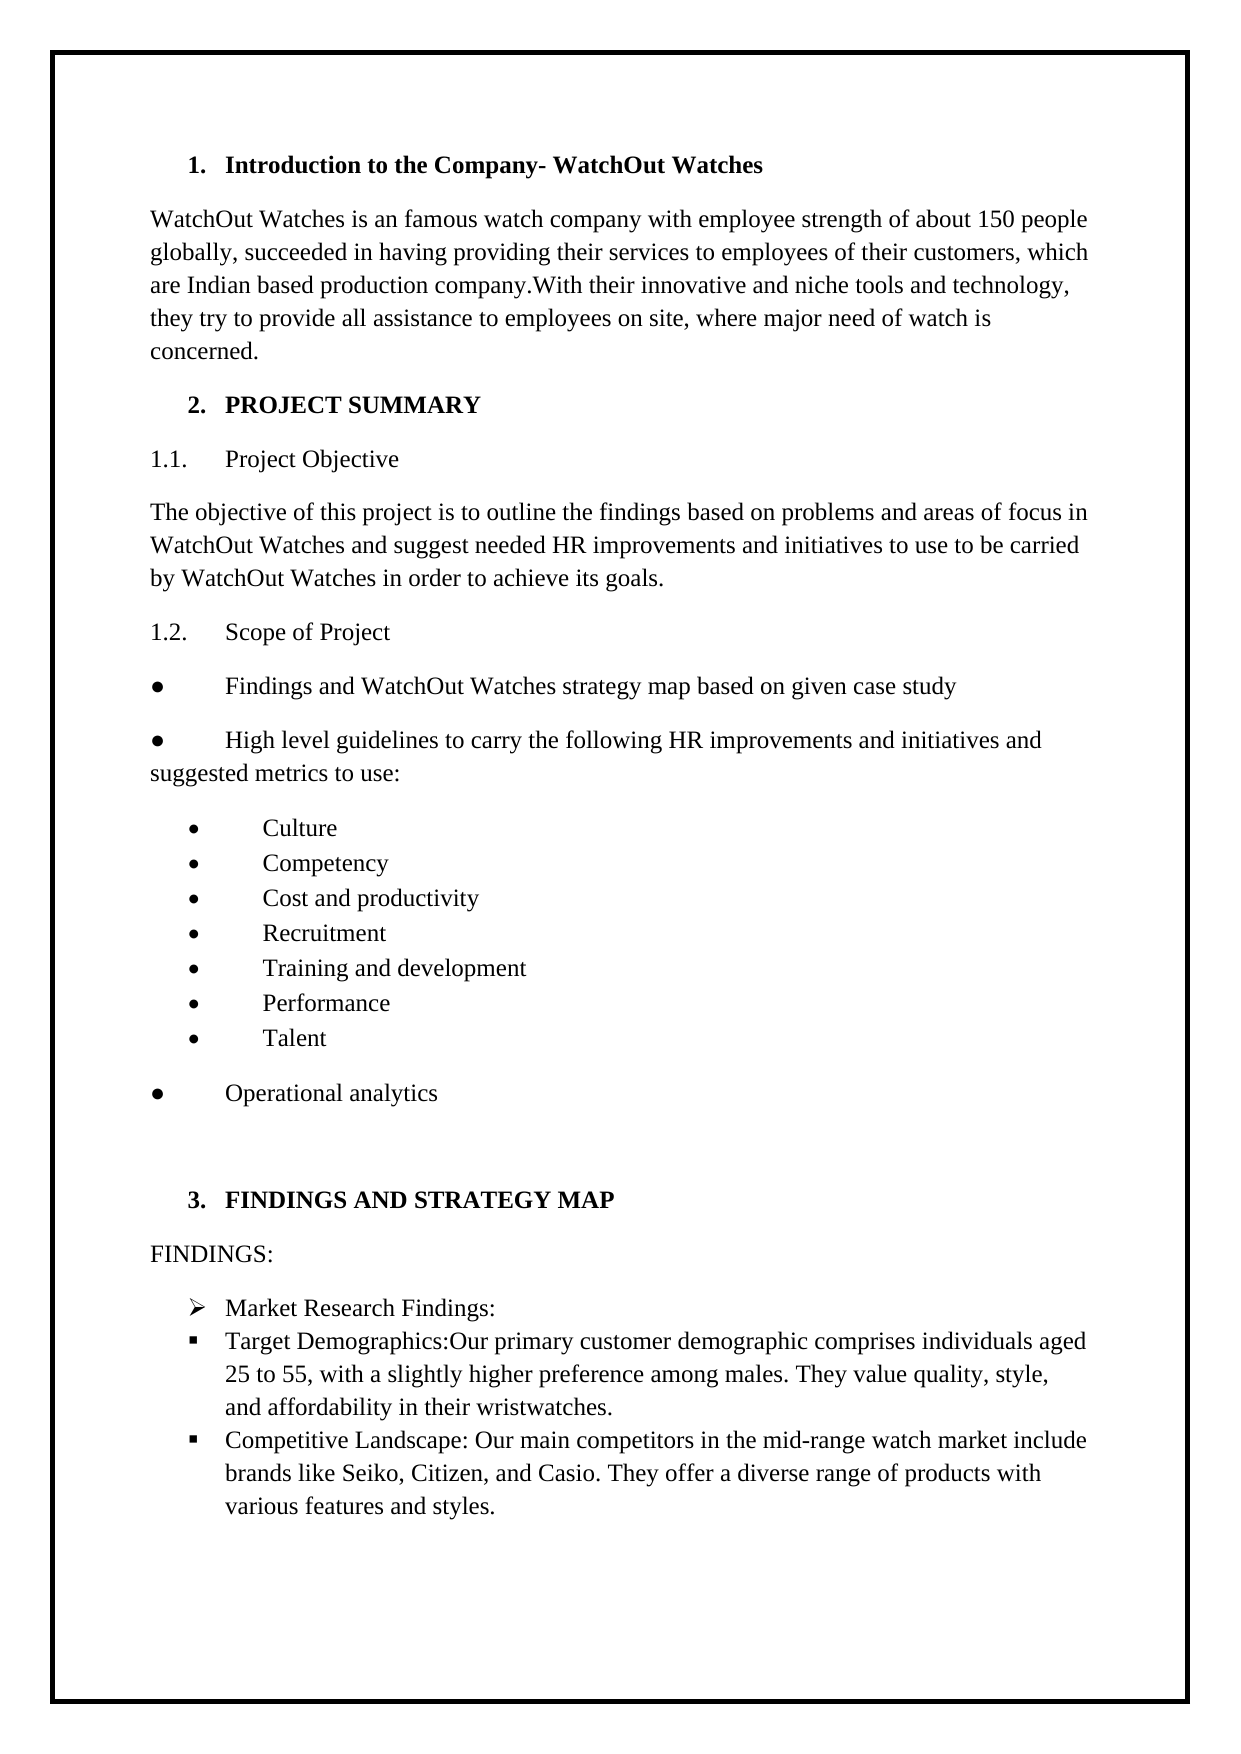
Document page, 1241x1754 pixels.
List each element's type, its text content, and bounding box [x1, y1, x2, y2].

text ● High level guidelines to carry the following HR improvements and initiatives and suggested metrics to use: [150, 725, 1090, 787]
list FINDINGS AND STRATEGY MAP [187, 1186, 1090, 1214]
text ● Findings and WatchOut Watches strategy map based on given case study [150, 671, 1090, 700]
list Market Research Findings: [187, 1293, 1090, 1322]
list Cost and productivity [187, 882, 1090, 912]
list Competitive Landscape: Our main competitors in the mid-range watch market include brands like Seiko, Citizen, and Casio. They offer a diverse range of products with various features and styles. [187, 1425, 1090, 1520]
text ● Operational analytics [150, 1078, 1090, 1107]
list Target Demographics:Our primary customer demographic comprises individuals aged 25 to 55, with a slightly higher preference among males. They value quality, style, and affordability in their wristwatches. [187, 1326, 1090, 1421]
text The objective of this project is to outline the findings based on problems and areas of focus in WatchOut Watches and suggest needed HR improvements and initiatives to use to be carried by WatchOut Watches in order to achieve its goals. [150, 497, 1090, 592]
list Training and development [187, 952, 1090, 982]
list Competency [187, 847, 1090, 877]
text 1.2. Scope of Project [150, 617, 1090, 646]
text FINDINGS: [150, 1239, 1090, 1268]
list Performance [187, 987, 1090, 1017]
list Recruitment [187, 917, 1090, 947]
list Introduction to the Company- WatchOut Watches [187, 150, 1090, 179]
list Talent [187, 1022, 1090, 1052]
text WatchOut Watches is an famous watch company with employee strength of about 150 people globally, succeeded in having providing their services to employees of their customers, which are Indian based production company.With their innovative and niche tools and technology, they try to provide all assistance to employees on site, where major need of watch is concerned. [150, 204, 1090, 365]
text 1.1. Project Objective [150, 444, 1090, 472]
list Culture [187, 812, 1090, 842]
list PROJECT SUMMARY [187, 390, 1090, 418]
